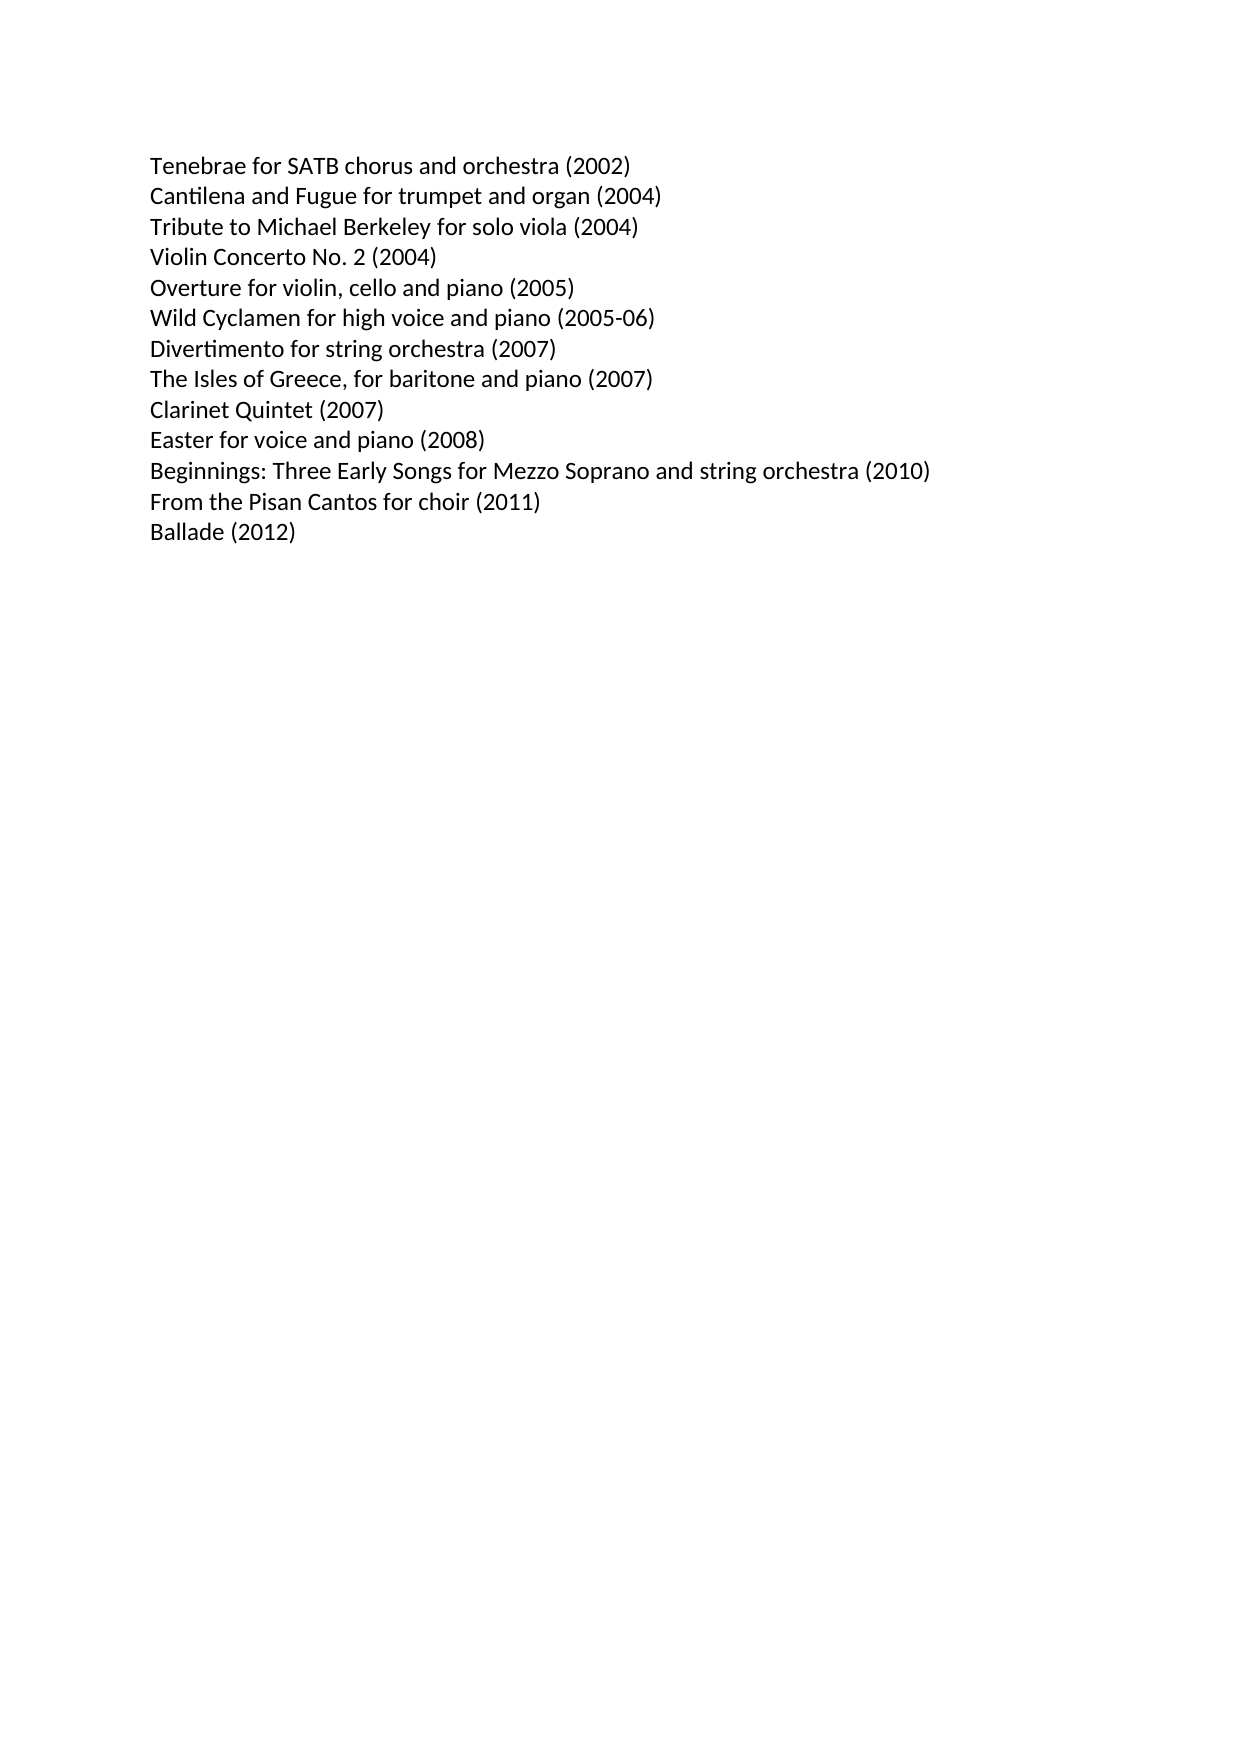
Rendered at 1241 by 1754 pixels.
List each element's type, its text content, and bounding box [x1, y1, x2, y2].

text Violin Concerto No. 2 (2004) [150, 242, 1090, 272]
text Ballade (2012) [150, 516, 1090, 547]
text The Isles of Greece, for baritone and piano (2007) [150, 364, 1090, 394]
text Beginnings: Three Early Songs for Mezzo Soprano and string orchestra (2010) [150, 455, 1090, 486]
text Cantilena and Fugue for trumpet and organ (2004) [150, 181, 1090, 211]
text Tenebrae for SATB chorus and orchestra (2002) [150, 150, 1090, 181]
text Overture for violin, cello and piano (2005) [150, 272, 1090, 303]
text From the Pisan Cantos for choir (2011) [150, 486, 1090, 516]
text Easter for voice and piano (2008) [150, 425, 1090, 455]
text Divertimento for string orchestra (2007) [150, 333, 1090, 364]
text Wild Cyclamen for high voice and piano (2005-06) [150, 303, 1090, 333]
text Clarinet Quintet (2007) [150, 394, 1090, 425]
text Tribute to Michael Berkeley for solo viola (2004) [150, 211, 1090, 242]
